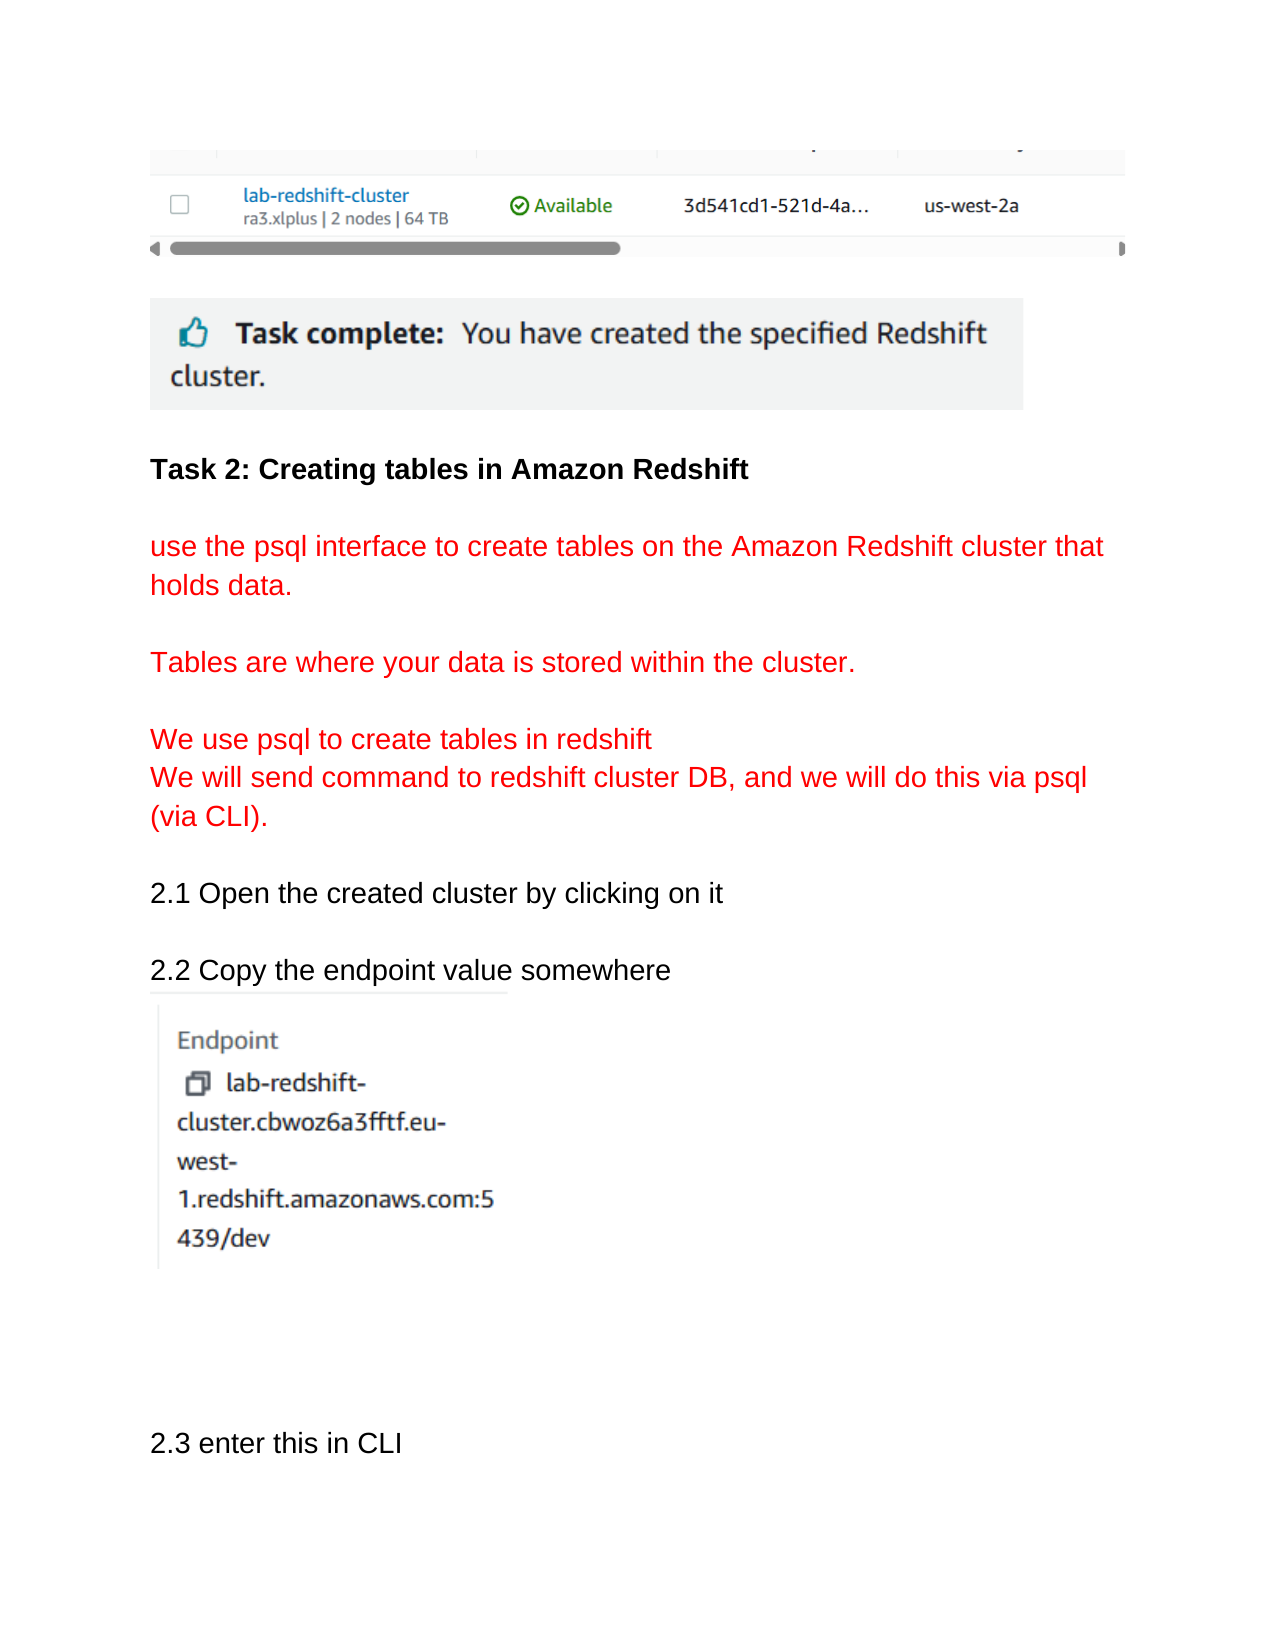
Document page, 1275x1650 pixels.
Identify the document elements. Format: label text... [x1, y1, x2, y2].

text We will send command to redshift cluster DB, and we will do this via psql (via CLI). [150, 760, 1125, 832]
text We use psql to create tables in redshift [150, 722, 1125, 755]
text Task 2: Creating tables in Amazon Redshift [150, 452, 1125, 486]
text Tables are where your data is stored within the cluster. [150, 645, 1125, 678]
picture [150, 150, 1125, 257]
text 2.3 enter this in CLI [150, 1426, 1125, 1460]
picture [150, 298, 1024, 410]
text use the psql interface to create tables on the Amazon Redshift cluster that holds data. [150, 529, 1125, 601]
picture [150, 991, 508, 1269]
text 2.2 Copy the endpoint value somewhere [150, 953, 1125, 987]
text 2.1 Open the created cluster by clicking on it [150, 876, 1125, 909]
